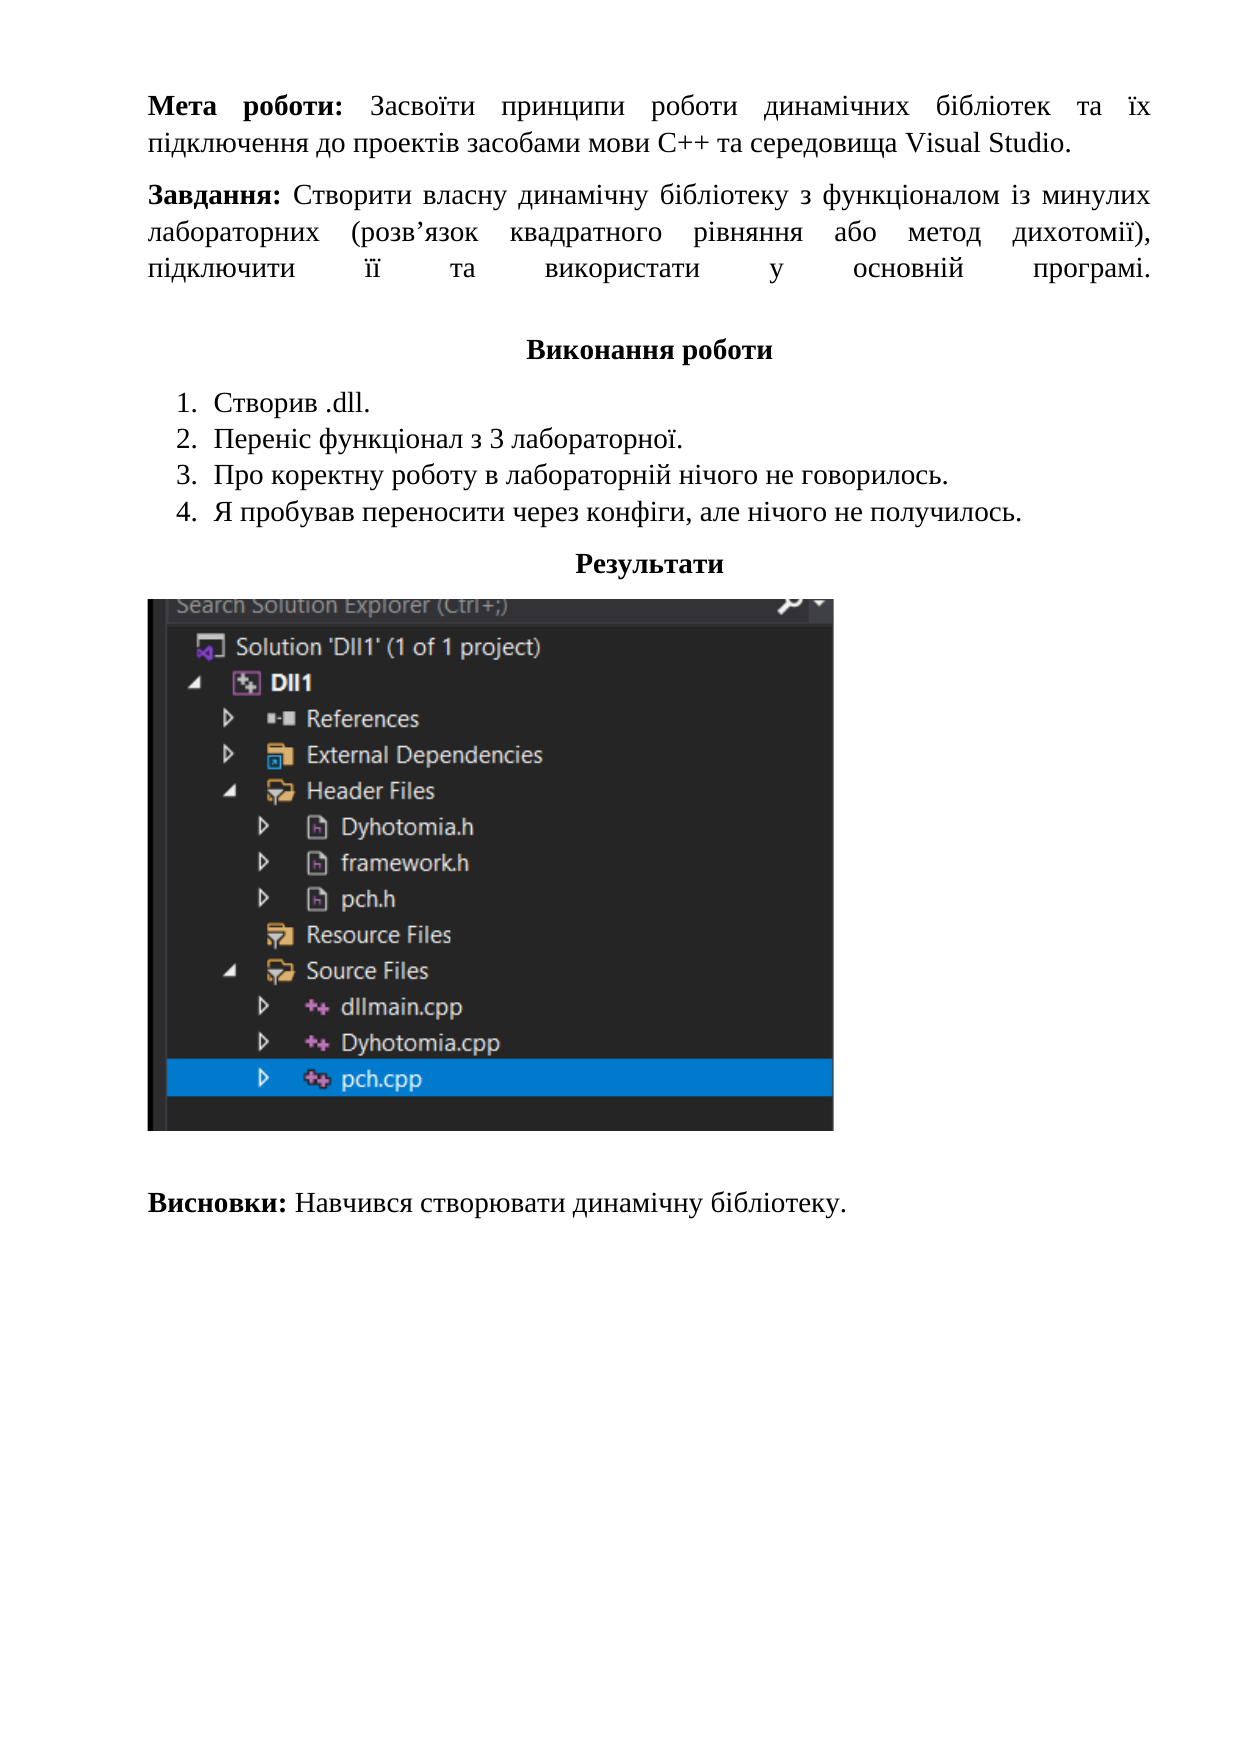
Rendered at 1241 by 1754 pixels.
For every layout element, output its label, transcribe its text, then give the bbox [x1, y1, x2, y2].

list Переніс функціонал з 3 лабораторної. [176, 421, 1152, 455]
list Про коректну роботу в лабораторній нічого не говорилось. [176, 457, 1152, 491]
text Мета роботи: Засвоїти принципи роботи динамічних бібліотек та їх підключення до проектів засобами мови С++ та середовища Visual Studio. [148, 88, 1152, 158]
list Я пробував переносити через конфіги, але нічого не получилось. [176, 494, 1152, 527]
list Створив .dll. [176, 385, 1152, 419]
text Результати [148, 546, 1152, 580]
picture [147, 599, 834, 1131]
text Виконання роботи [148, 332, 1152, 366]
text Висновки: Навчився створювати динамічну бібліотеку. [148, 1185, 1152, 1219]
text Завдання: Створити власну динамічну бібліотеку з функціоналом із минулих лабораторних (розв’язок квадратного рівняння або метод дихотомії), підключити її та використати у основній програмі. [148, 177, 1152, 313]
